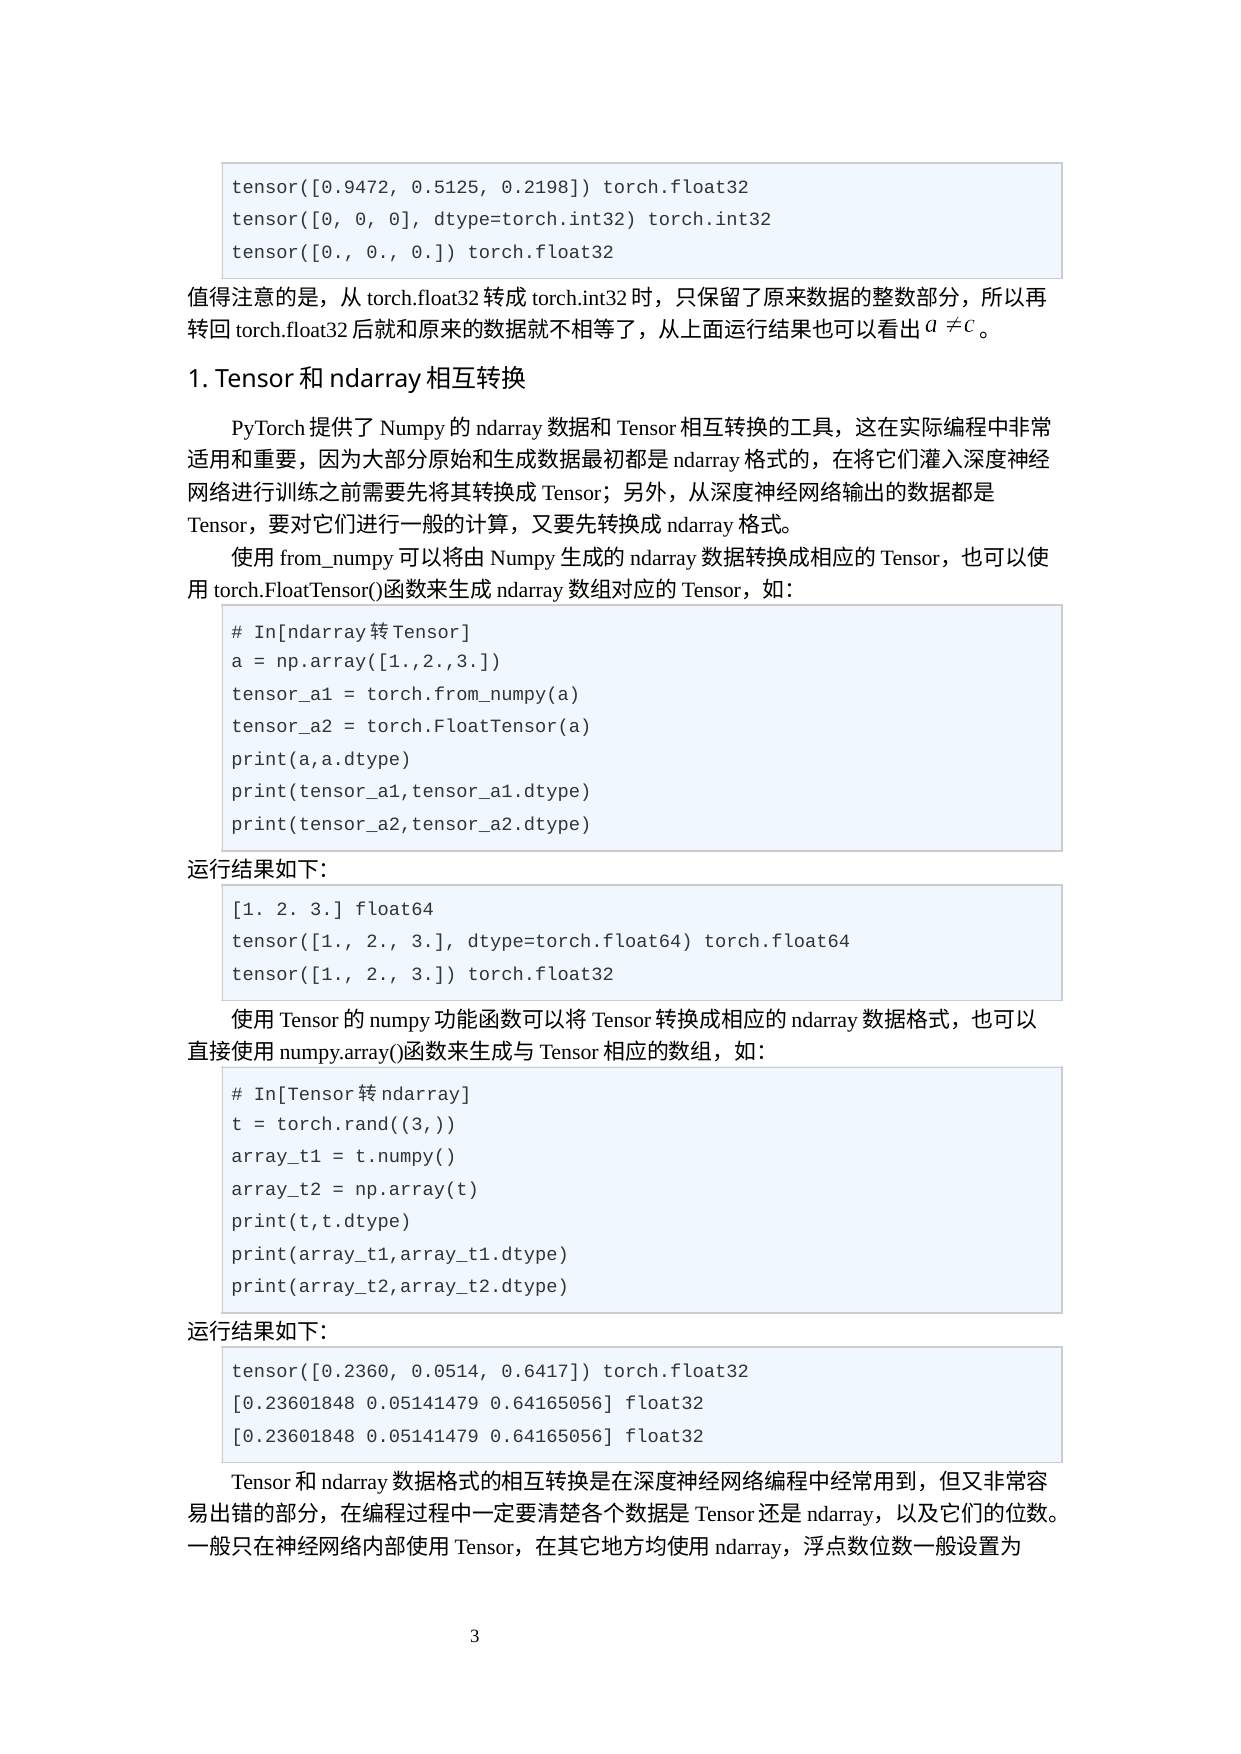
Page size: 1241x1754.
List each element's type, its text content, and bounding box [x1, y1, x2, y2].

text [0.23601848 0.05141479 0.64165056] float32 [223, 1379, 1061, 1411]
list 使用from_numpy可以将由Numpy生成的ndarray数据转换成相应的Tensor，也可以使用torch.FloatTensor()函数来生成ndarray数组对应的Tensor，如： [187, 539, 1053, 604]
text print(t,t.dtype) [223, 1196, 1061, 1229]
subtitle Tensor和ndarray相互转换 [187, 344, 1053, 409]
text tensor([0.2360, 0.0514, 0.6417]) torch.float32 [223, 1348, 1061, 1379]
text tensor([1., 2., 3.]) torch.float32 [223, 949, 1061, 1000]
subtitle 值得注意的是，从torch.float32转成torch.int32时，只保留了原来数据的整数部分，所以再转回torch.float32后就和原来的数据就不相等了，从上面运行结果也可以看出。 [187, 279, 1053, 344]
text tensor_a1 = torch.from_numpy(a) [223, 669, 1061, 702]
text array_t2 = np.array(t) [223, 1164, 1061, 1196]
text tensor([0, 0, 0], dtype=torch.int32) torch.int32 [223, 194, 1061, 227]
text a = np.array([1.,2.,3.]) [223, 637, 1061, 669]
text [1. 2. 3.] float64 [223, 886, 1061, 917]
text # In[ndarray转Tensor] [223, 606, 1061, 637]
text print(tensor_a1,tensor_a1.dtype) [223, 767, 1061, 799]
text # In[Tensor转ndarray] [223, 1068, 1061, 1099]
list PyTorch提供了Numpy的ndarray数据和Tensor相互转换的工具，这在实际编程中非常适用和重要，因为大部分原始和生成数据最初都是ndarray格式的，在将它们灌入深度神经网络进行训练之前需要先将其转换成Tensor；另外，从深度神经网络输出的数据都是Tensor，要对它们进行一般的计算，又要先转换成ndarray格式。 [187, 409, 1053, 539]
text print(array_t1,array_t1.dtype) [223, 1229, 1061, 1261]
text tensor([0.9472, 0.5125, 0.2198]) torch.float32 [223, 164, 1061, 194]
text print(tensor_a2,tensor_a2.dtype) [223, 799, 1061, 850]
list 使用Tensor的numpy功能函数可以将Tensor转换成相应的ndarray数据格式，也可以直接使用numpy.array()函数来生成与Tensor相应的数组，如： [187, 1001, 1053, 1066]
list 运行结果如下： [187, 852, 1053, 884]
text [0.23601848 0.05141479 0.64165056] float32 [223, 1411, 1061, 1462]
text tensor_a2 = torch.FloatTensor(a) [223, 702, 1061, 734]
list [187, 1463, 1053, 1561]
text print(a,a.dtype) [223, 734, 1061, 767]
list 运行结果如下： [187, 1314, 1053, 1346]
text tensor([1., 2., 3.], dtype=torch.float64) torch.float64 [223, 917, 1061, 949]
text t = torch.rand((3,)) [223, 1099, 1061, 1131]
text tensor([0., 0., 0.]) torch.float32 [223, 227, 1061, 278]
text array_t1 = t.numpy() [223, 1131, 1061, 1164]
text print(array_t2,array_t2.dtype) [223, 1261, 1061, 1312]
